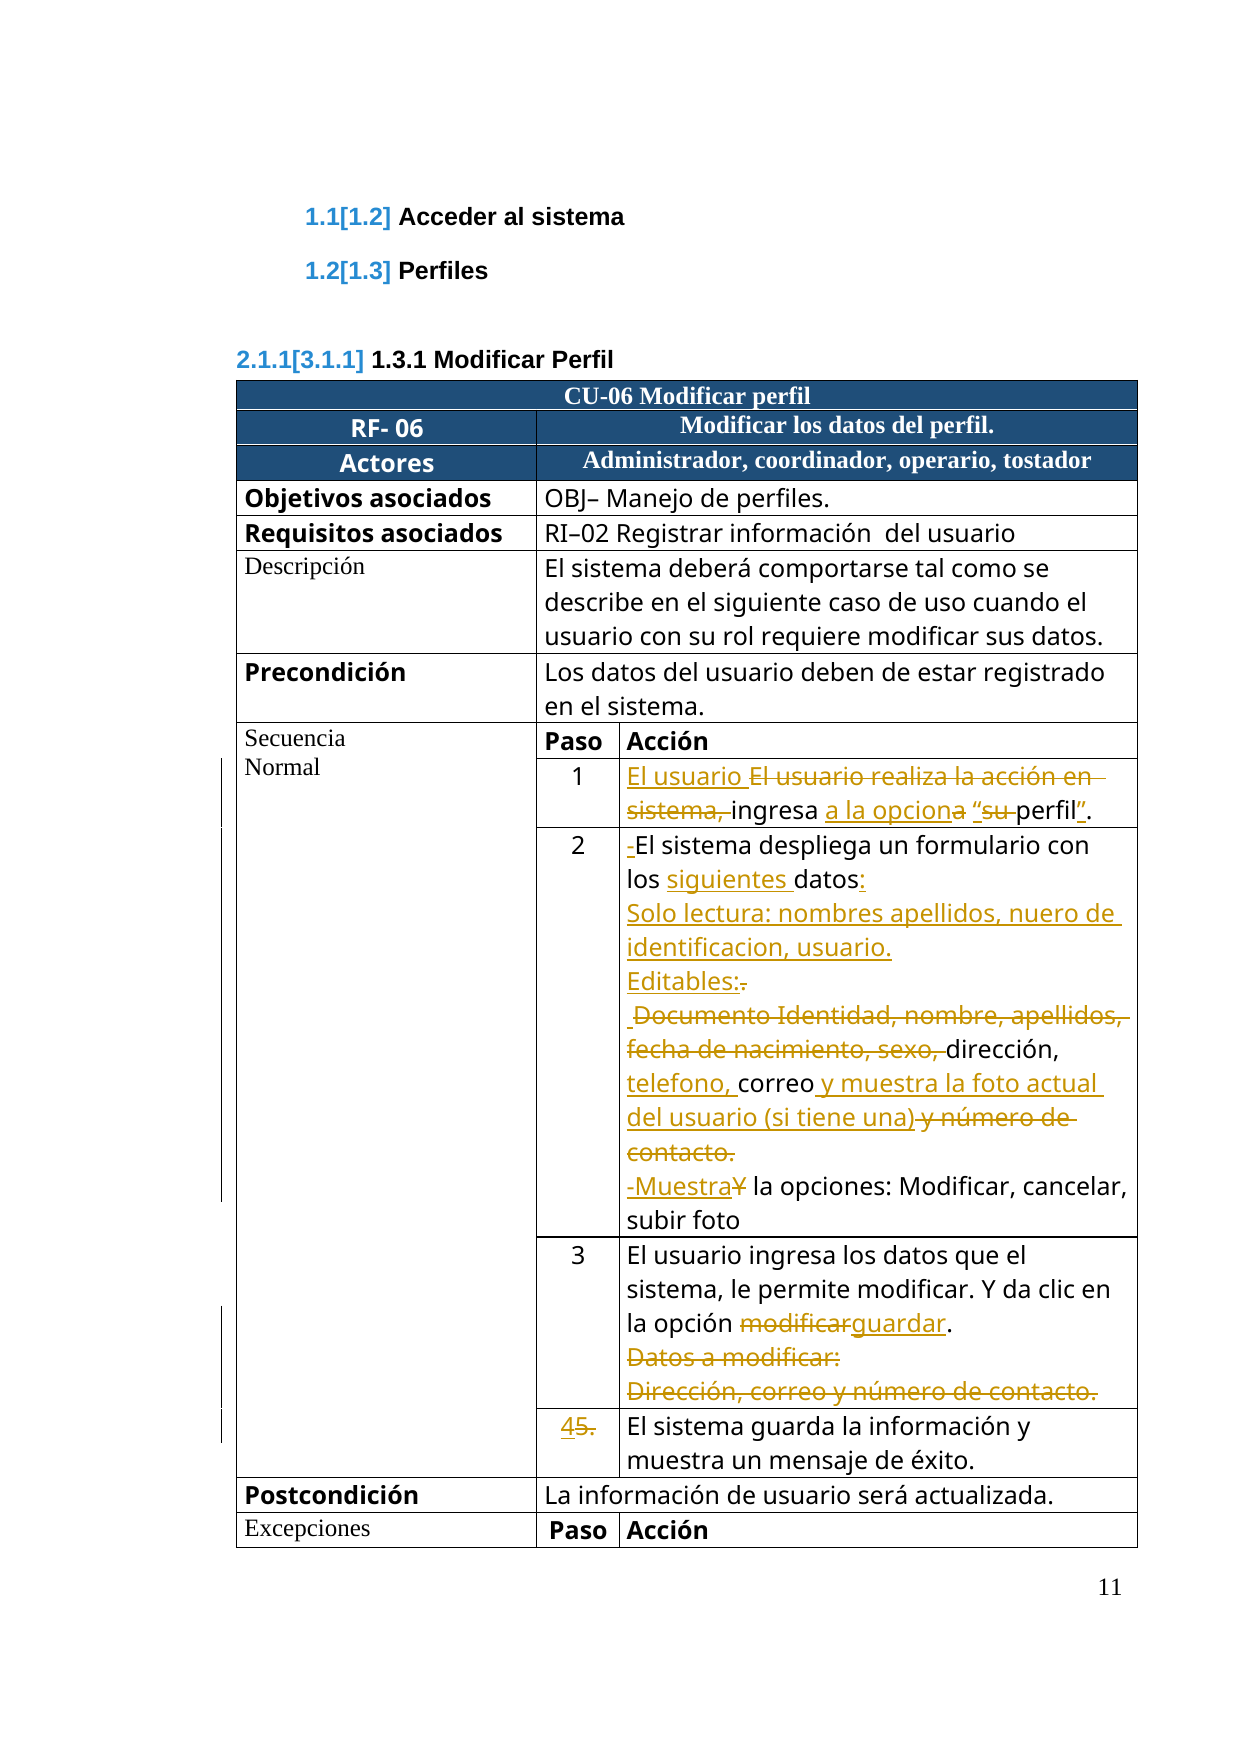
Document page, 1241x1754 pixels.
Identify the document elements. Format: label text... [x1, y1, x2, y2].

table_cell [537, 1409, 619, 1477]
table_cell Objetivos asociados [237, 481, 536, 515]
table_cell RF- 06 [237, 411, 536, 444]
table_cell 3 [537, 1238, 619, 1408]
table_cell Paso [537, 1513, 619, 1547]
table_cell El sistema despliega un formulario con los datos dirección, correo la opciones: Modificar, cancelar, subir foto [620, 828, 1137, 1236]
table_cell La información de usuario será actualizada. [537, 1478, 1137, 1512]
table_header CU-06 Modificar perfil [237, 381, 1137, 409]
table_cell Postcondición [237, 1478, 536, 1512]
list Acceder al sistema [305, 202, 1122, 231]
table_cell El usuario ingresa los datos que el sistema, le permite modificar. Y da clic en la opción . [620, 1238, 1137, 1408]
table_cell Paso [537, 723, 619, 757]
list Perfiles [305, 256, 1122, 285]
table_cell Requisitos asociados [237, 516, 536, 550]
table_cell ingresa perfil. [620, 759, 1137, 827]
table_cell El sistema deberá comportarse tal como se describe en el siguiente caso de uso cuando el usuario con su rol requiere modificar sus datos. [537, 551, 1137, 653]
table_cell Secuencia Normal [237, 723, 536, 1477]
table_cell OBJ– Manejo de perfiles. [537, 481, 1137, 515]
table_cell Los datos del usuario deben de estar registrado en el sistema. [537, 654, 1137, 722]
table_cell Acción [620, 1513, 1137, 1547]
table_cell Acción [620, 723, 1137, 757]
table_cell Actores [237, 446, 536, 480]
table_cell 2 [537, 828, 619, 1236]
table_cell 1 [537, 759, 619, 827]
table_cell Administrador, coordinador, operario, tostador [537, 446, 1137, 480]
table_cell Excepciones [237, 1513, 536, 1547]
table_cell RI–02 Registrar información del usuario [537, 516, 1137, 550]
table_cell El sistema guarda la información y muestra un mensaje de éxito. [620, 1409, 1137, 1477]
table_cell Descripción [237, 551, 536, 653]
table_cell Modificar los datos del perfil. [537, 411, 1137, 444]
list 1.3.1 Modificar Perfil [236, 345, 1122, 373]
table_cell Precondición [237, 654, 536, 722]
